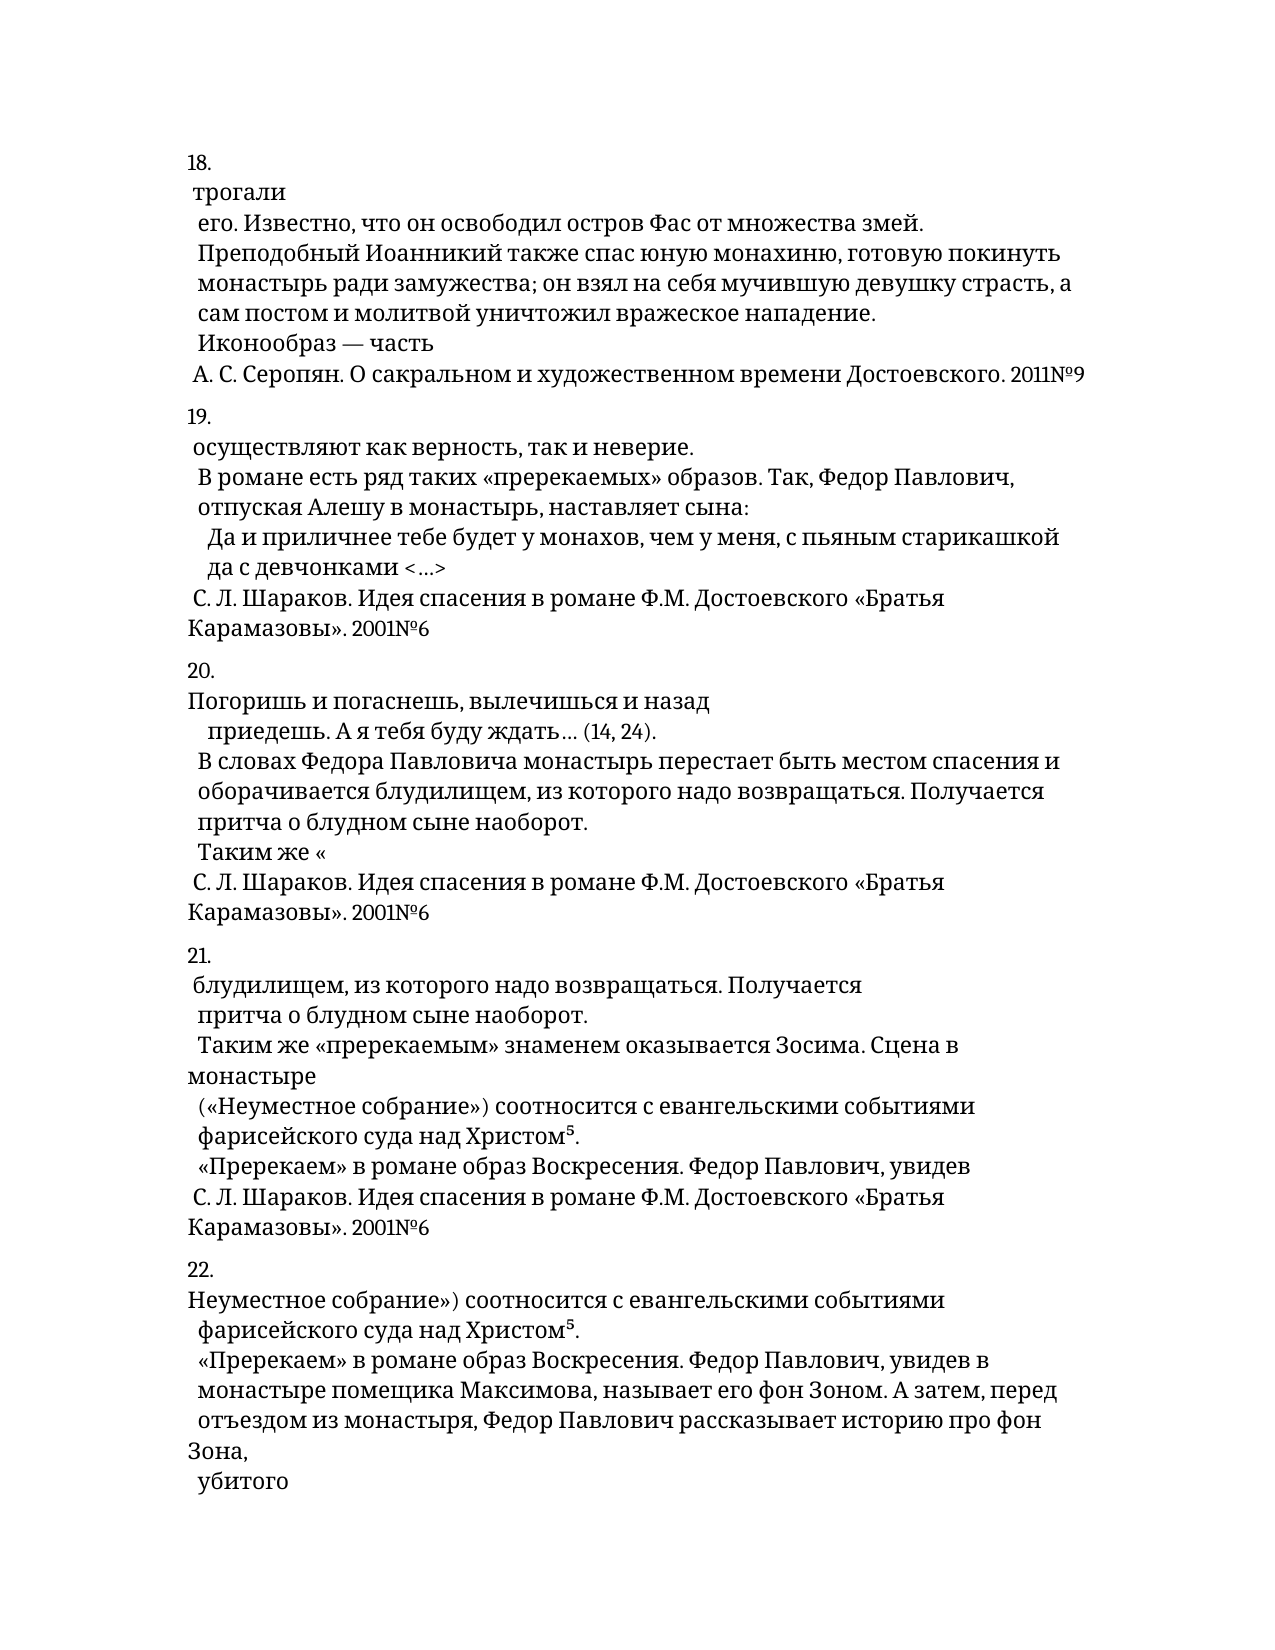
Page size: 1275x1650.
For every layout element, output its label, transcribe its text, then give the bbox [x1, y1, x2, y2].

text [187, 1257, 1087, 1495]
text 18. трогали его. Известно, что он освободил остров Фас от множества змей. Преподобный Иоанникий также спас юную монахиню, готовую покинуть монастырь ради замужества; он взял на себя мучившую девушку страсть, а сам постом и молитвой уничтожил вражеское нападение. Иконообраз — часть А. С. Серопян. О сакральном и художественном времени Достоевского. 2011№9 [187, 150, 1087, 388]
text 19. осуществляют как верность, так и неверие. В романе есть ряд таких «пререкаемых» образов. Так, Федор Павлович, отпуская Алешу в монастырь, наставляет сына: Да и приличнее тебе будет у монахов, чем у меня, с пьяным старикашкой да с девчонками <…> С. Л. Шараков. Идея спасения в романе Ф.М. Достоевского «Братья Карамазовы». 2001№6 [187, 404, 1087, 642]
text 20. Погоришь и погаснешь, вылечишься и назад приедешь. А я тебя буду ждать… (14, 24). В словах Федора Павловича монастырь перестает быть местом спасения и оборачивается блудилищем, из которого надо возвращаться. Получается притча о блудном сыне наоборот. Таким же « С. Л. Шараков. Идея спасения в романе Ф.М. Достоевского «Братья Карамазовы». 2001№6 [187, 658, 1087, 926]
text 21. блудилищем, из которого надо возвращаться. Получается притча о блудном сыне наоборот. Таким же «пререкаемым» знаменем оказывается Зосима. Сцена в монастыре («Неуместное собрание») соотносится с евангельскими событиями фарисейского суда над Христом⁵. «Пререкаем» в романе образ Воскресения. Федор Павлович, увидев С. Л. Шараков. Идея спасения в романе Ф.М. Достоевского «Братья Карамазовы». 2001№6 [187, 943, 1087, 1241]
